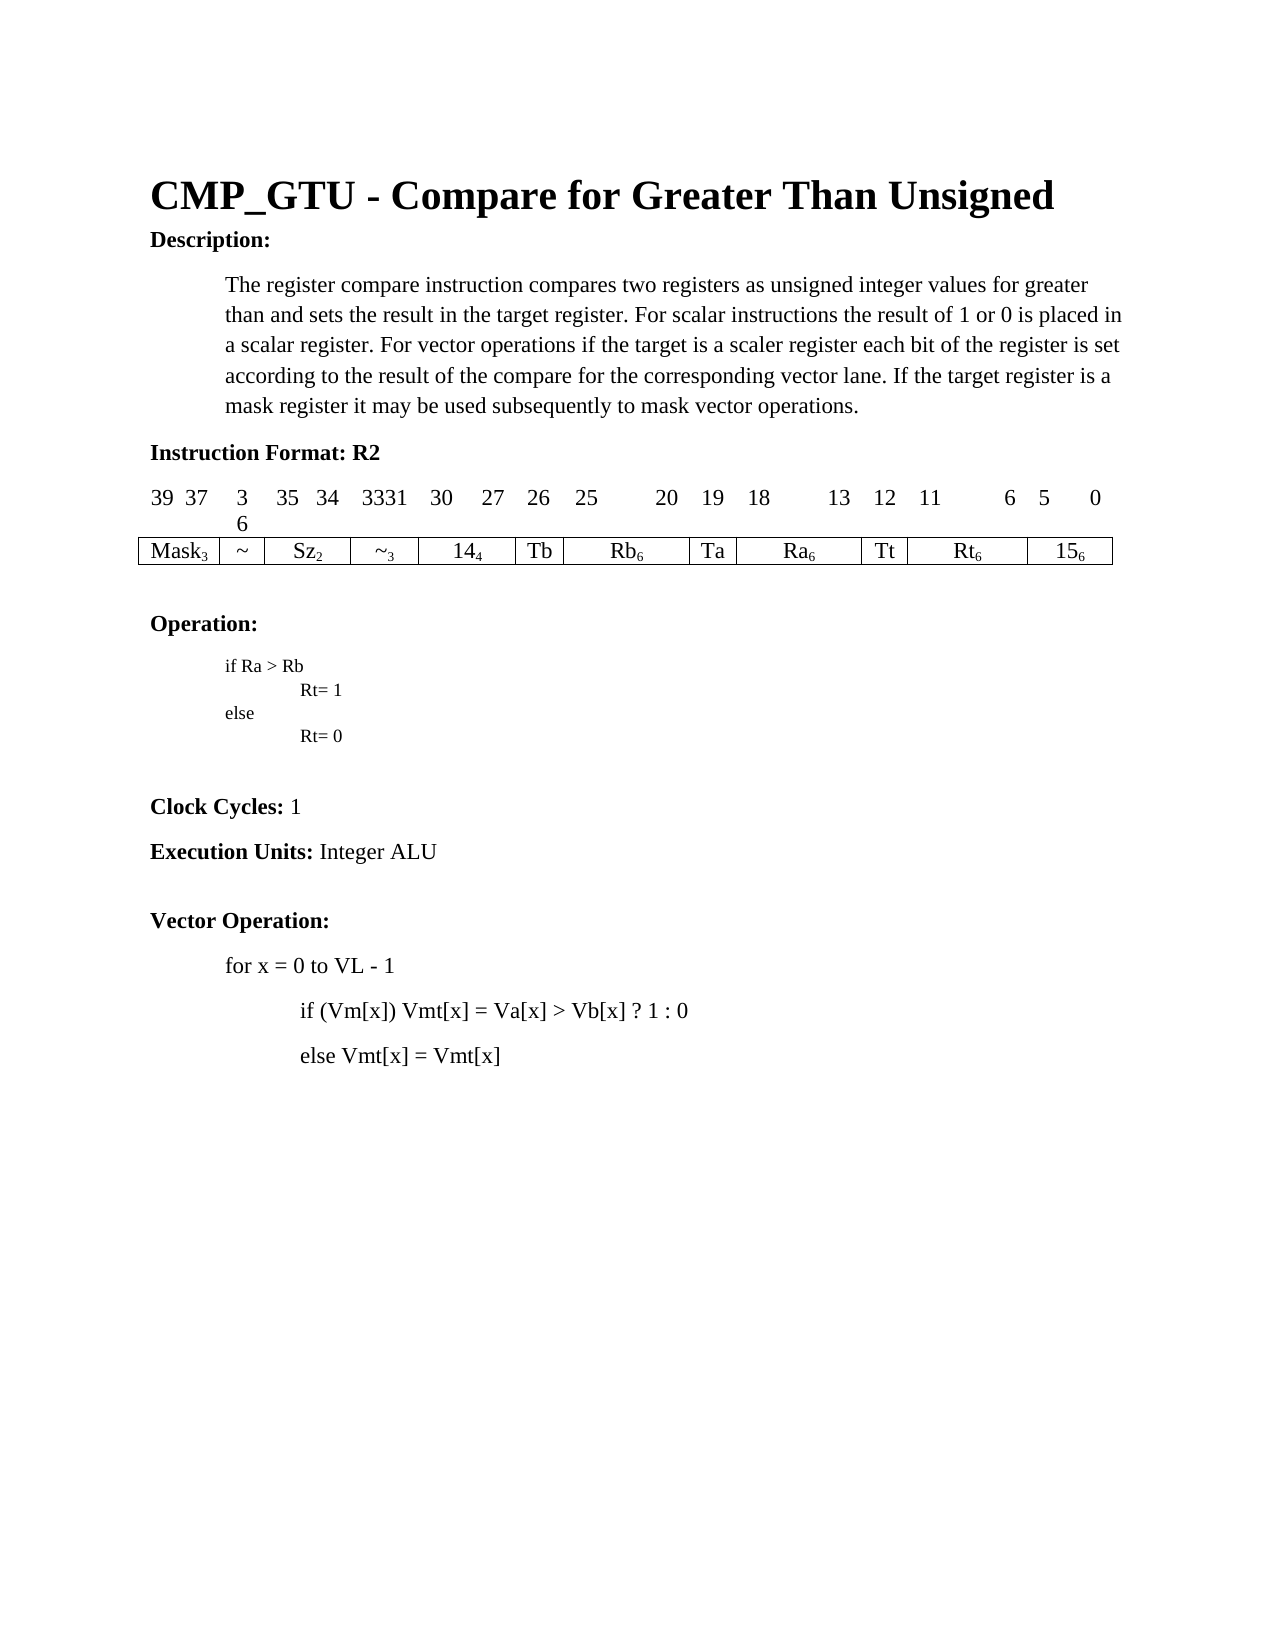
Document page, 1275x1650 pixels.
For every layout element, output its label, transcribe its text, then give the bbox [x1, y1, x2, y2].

text Operation: [150, 610, 1125, 636]
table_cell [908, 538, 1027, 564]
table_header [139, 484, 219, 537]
text Execution Units: Integer ALU [150, 838, 1125, 865]
text The register compare instruction compares two registers as unsigned integer values for greater than and sets the result in the target register. For scalar instructions the result of 1 or 0 is placed in a scalar register. For vector operations if the target is a scaler register each bit of the register is set according to the result of the compare for the corresponding vector lane. If the target register is a mask register it may be used subsequently to mask vector operations. [225, 271, 1125, 418]
text if (Vm[x]) Vmt[x] = Va[x] > Vb[x] ? 1 : 0 [225, 997, 1125, 1023]
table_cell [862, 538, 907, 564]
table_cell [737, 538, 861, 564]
text Description: [150, 226, 1125, 252]
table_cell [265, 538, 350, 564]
text Instruction Format: R2 [150, 439, 1125, 465]
text else Vmt[x] = Vmt[x] [300, 1042, 1125, 1068]
text else [225, 702, 1125, 723]
text Clock Cycles: 1 [150, 793, 1125, 819]
text Rt= 1 [225, 678, 1125, 700]
text if Ra > Rb [225, 655, 1125, 677]
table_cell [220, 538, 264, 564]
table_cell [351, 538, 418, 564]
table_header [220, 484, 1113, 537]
text for x = 0 to VL - 1 [150, 952, 1125, 978]
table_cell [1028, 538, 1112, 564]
text Vector Operation: [150, 907, 1125, 933]
subtitle CMP_GTU - Compare for Greater Than Unsigned [150, 171, 1125, 219]
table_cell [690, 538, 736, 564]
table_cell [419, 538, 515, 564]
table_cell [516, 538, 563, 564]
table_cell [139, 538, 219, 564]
text Rt= 0 [225, 725, 1125, 746]
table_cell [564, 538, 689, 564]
